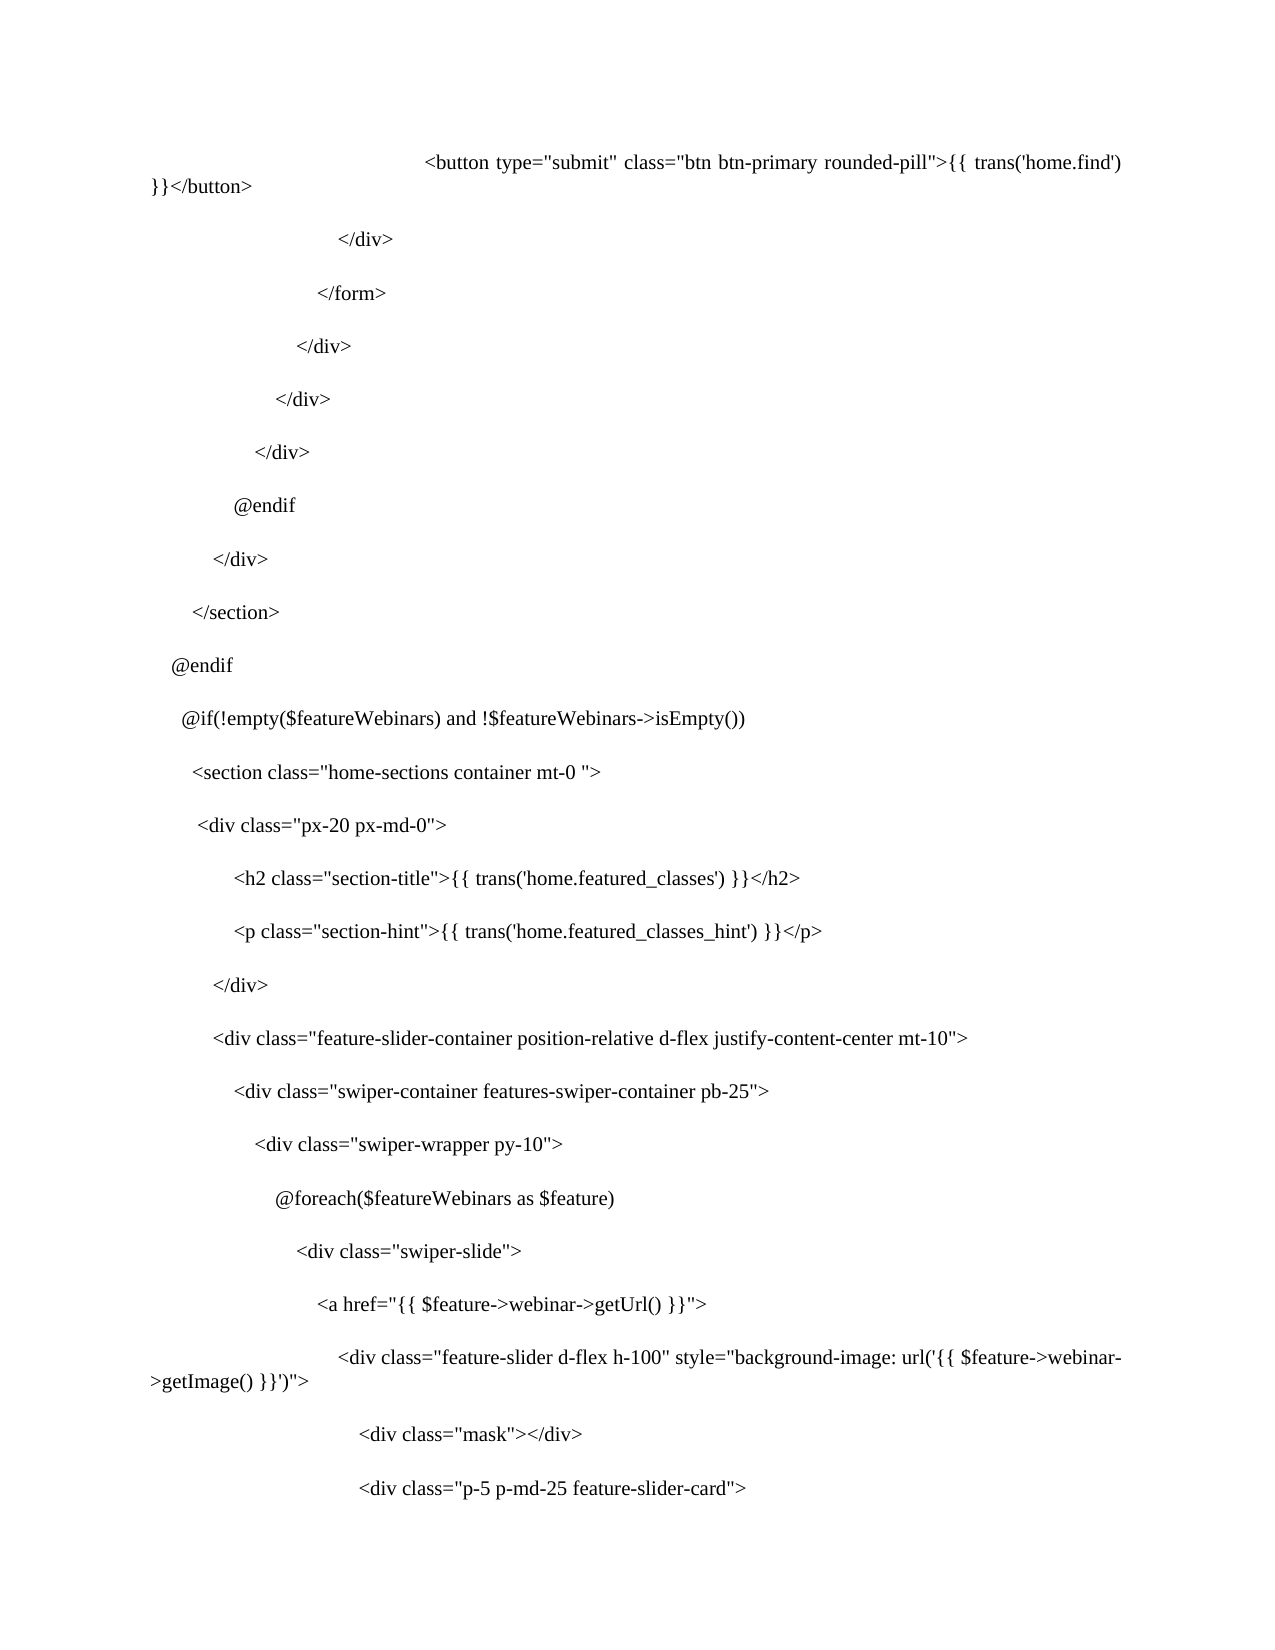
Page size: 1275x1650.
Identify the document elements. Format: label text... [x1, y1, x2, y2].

text <section class="home-sections container mt-0 "> [150, 759, 1125, 784]
text </div> [150, 972, 1125, 997]
text <a href="{{ $feature->webinar->getUrl() }}"> [150, 1292, 1125, 1316]
text <p class="section-hint">{{ trans('home.featured_classes_hint') }}</p> [150, 919, 1125, 943]
text <h2 class="section-title">{{ trans('home.featured_classes') }}</h2> [150, 866, 1125, 890]
text @foreach($featureWebinars as $feature) [150, 1185, 1125, 1209]
text <button type="submit" class="btn btn-primary rounded-pill">{{ trans('home.find') }}</button> [150, 150, 1125, 198]
text <div class="p-5 p-md-25 feature-slider-card"> [150, 1476, 1125, 1500]
text @endif [150, 653, 1125, 677]
text </div> [150, 440, 1125, 464]
text </div> [150, 387, 1125, 411]
text @if(!empty($featureWebinars) and !$featureWebinars->isEmpty()) [150, 706, 1125, 730]
text <div class="px-20 px-md-0"> [150, 813, 1125, 837]
text <div class="feature-slider-container position-relative d-flex justify-content-center mt-10"> [150, 1026, 1125, 1050]
text </section> [150, 600, 1125, 624]
text </div> [150, 547, 1125, 571]
text <div class="swiper-container features-swiper-container pb-25"> [150, 1079, 1125, 1103]
text <div class="swiper-wrapper py-10"> [150, 1132, 1125, 1156]
text <div class="mask"></div> [150, 1422, 1125, 1446]
text </div> [150, 334, 1125, 358]
text <div class="swiper-slide"> [150, 1239, 1125, 1263]
text </div> [150, 227, 1125, 251]
text @endif [150, 493, 1125, 517]
text </form> [150, 281, 1125, 304]
text <div class="feature-slider d-flex h-100" style="background-image: url('{{ $feature->webinar->getImage() }}')"> [150, 1345, 1125, 1393]
